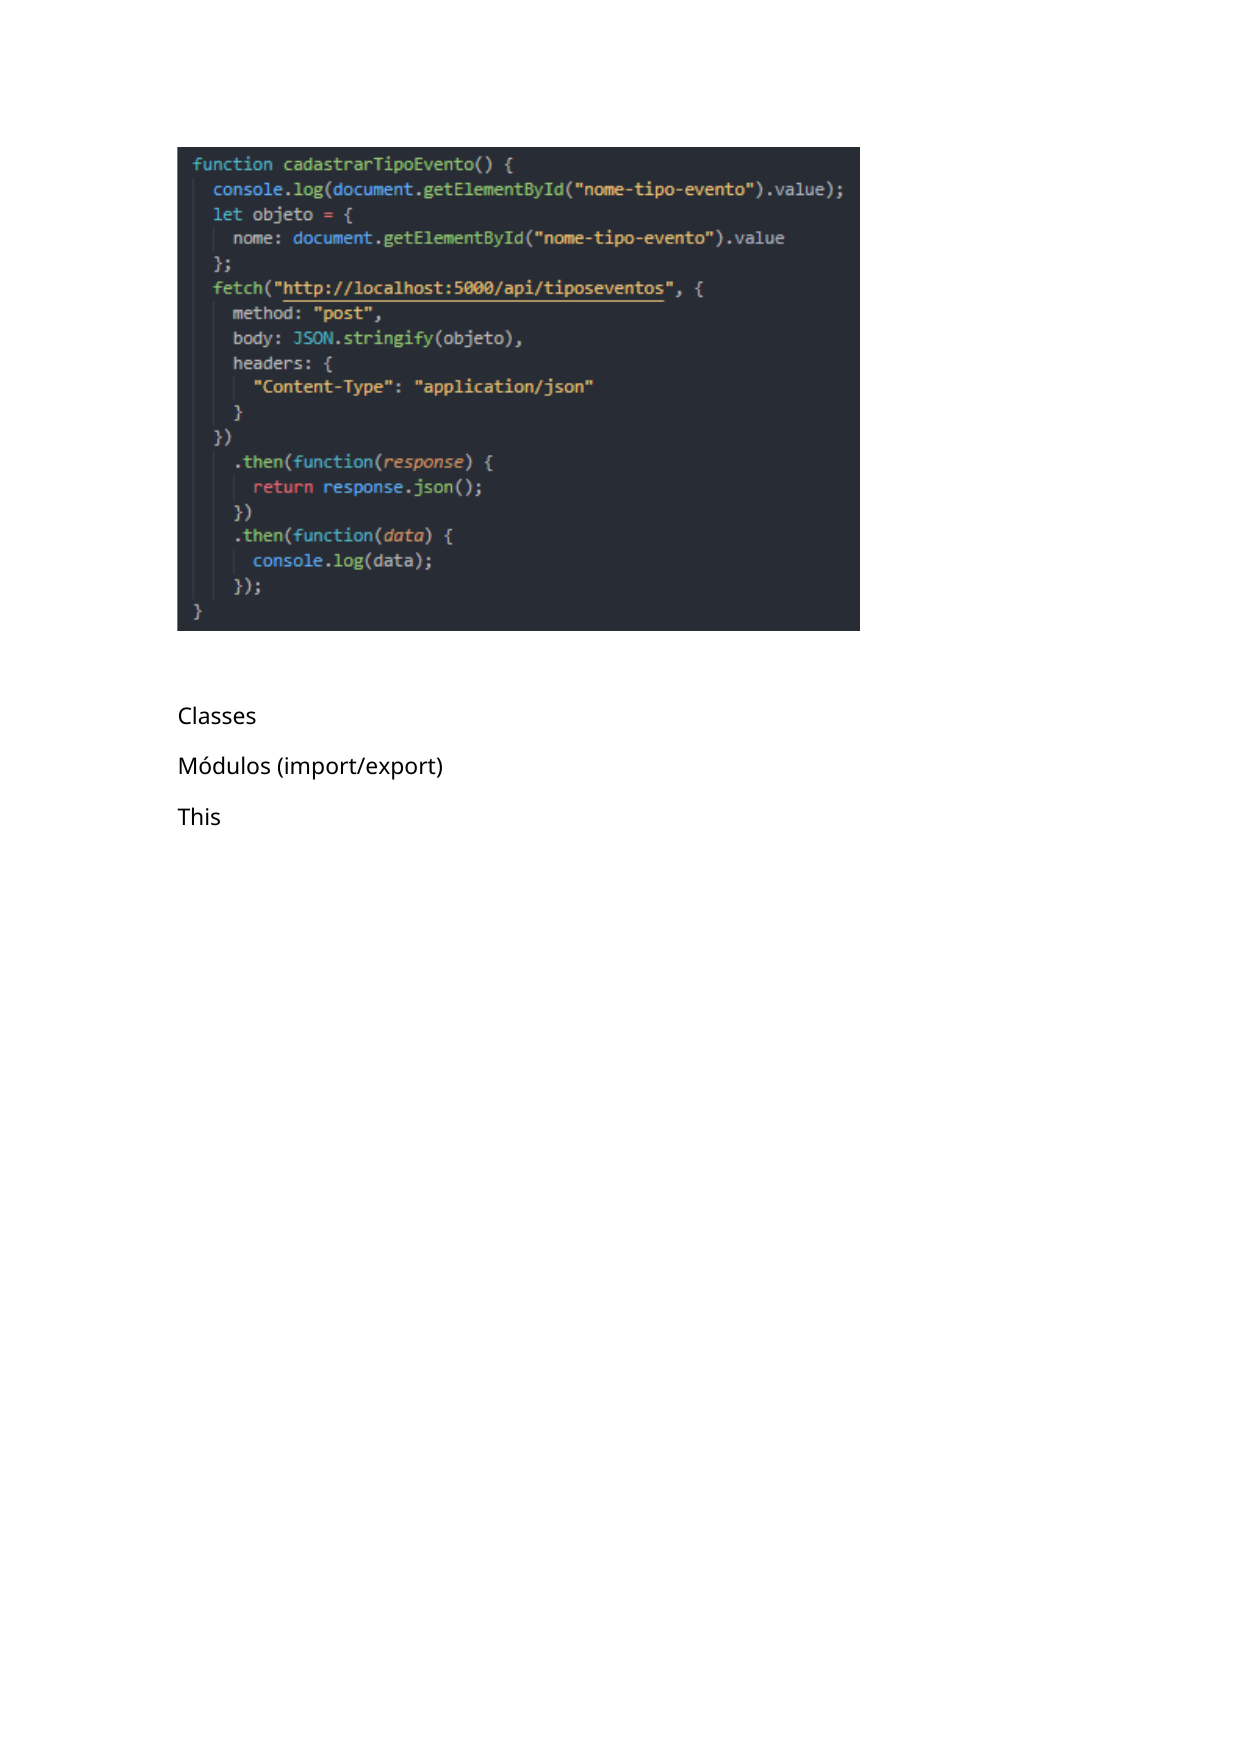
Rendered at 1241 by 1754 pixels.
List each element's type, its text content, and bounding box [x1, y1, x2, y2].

picture [177, 147, 860, 631]
text This [177, 801, 1063, 832]
text Módulos (import/export) [177, 750, 1063, 781]
text Classes [177, 700, 1063, 731]
